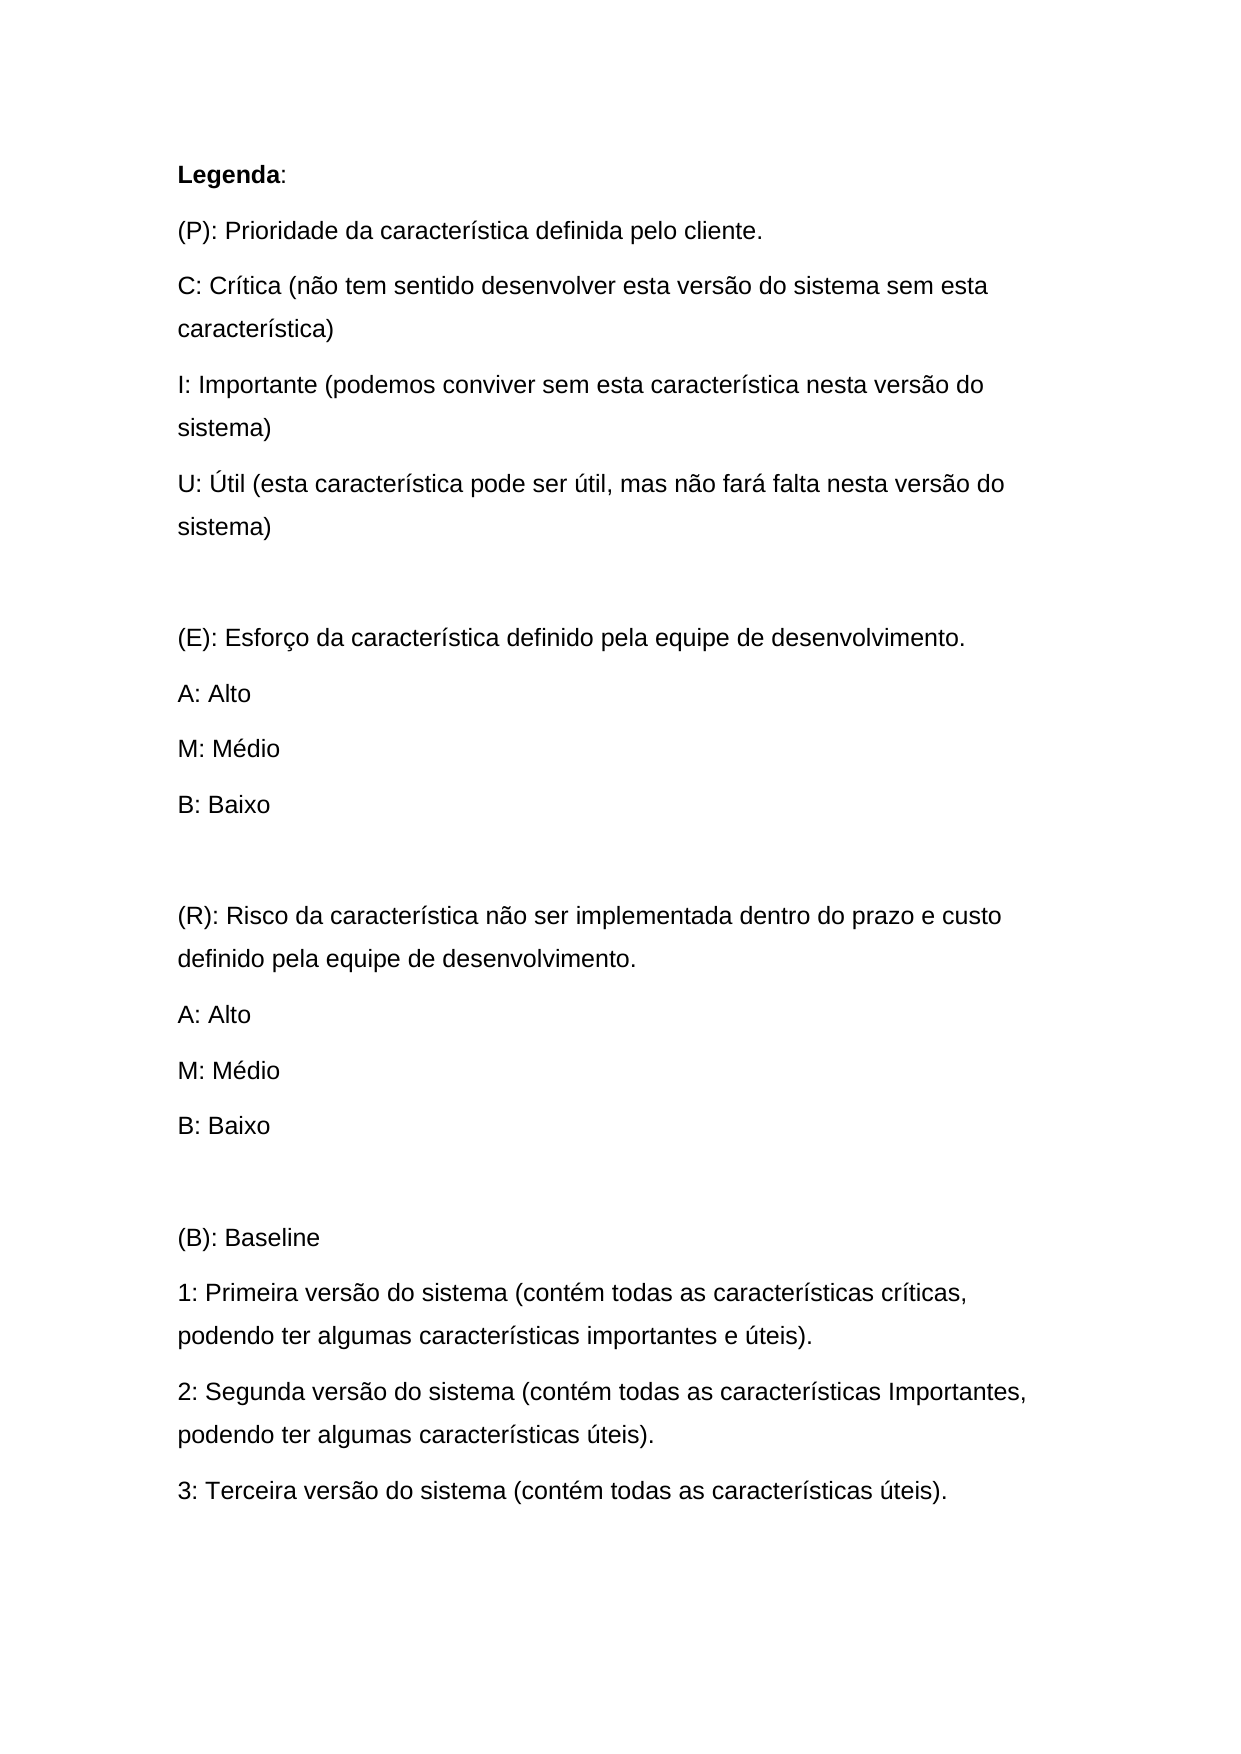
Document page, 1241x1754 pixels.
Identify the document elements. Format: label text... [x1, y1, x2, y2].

text B: Baixo [177, 790, 1063, 819]
text I: Importante (podemos conviver sem esta característica nesta versão do sistema) [177, 370, 1063, 442]
text 1: Primeira versão do sistema (contém todas as características críticas, podendo ter algumas características importantes e úteis). [177, 1278, 1063, 1350]
text U: Útil (esta característica pode ser útil, mas não fará falta nesta versão do sistema) [177, 469, 1063, 541]
text (P): Prioridade da característica definida pelo cliente. [177, 216, 1063, 244]
text 3: Terceira versão do sistema (contém todas as características úteis). [177, 1476, 1063, 1504]
text (E): Esforço da característica definido pela equipe de desenvolvimento. [177, 623, 1063, 652]
text M: Médio [177, 1056, 1063, 1084]
text (B): Baseline [177, 1223, 1063, 1251]
text B: Baixo [177, 1111, 1063, 1140]
text A: Alto [177, 679, 1063, 708]
text M: Médio [177, 734, 1063, 763]
text A: Alto [177, 1000, 1063, 1029]
text 2: Segunda versão do sistema (contém todas as características Importantes, podendo ter algumas características úteis). [177, 1377, 1063, 1449]
text C: Crítica (não tem sentido desenvolver esta versão do sistema sem esta característica) [177, 271, 1063, 343]
text Legenda: [177, 160, 1063, 189]
text (R): Risco da característica não ser implementada dentro do prazo e custo definido pela equipe de desenvolvimento. [177, 901, 1063, 973]
